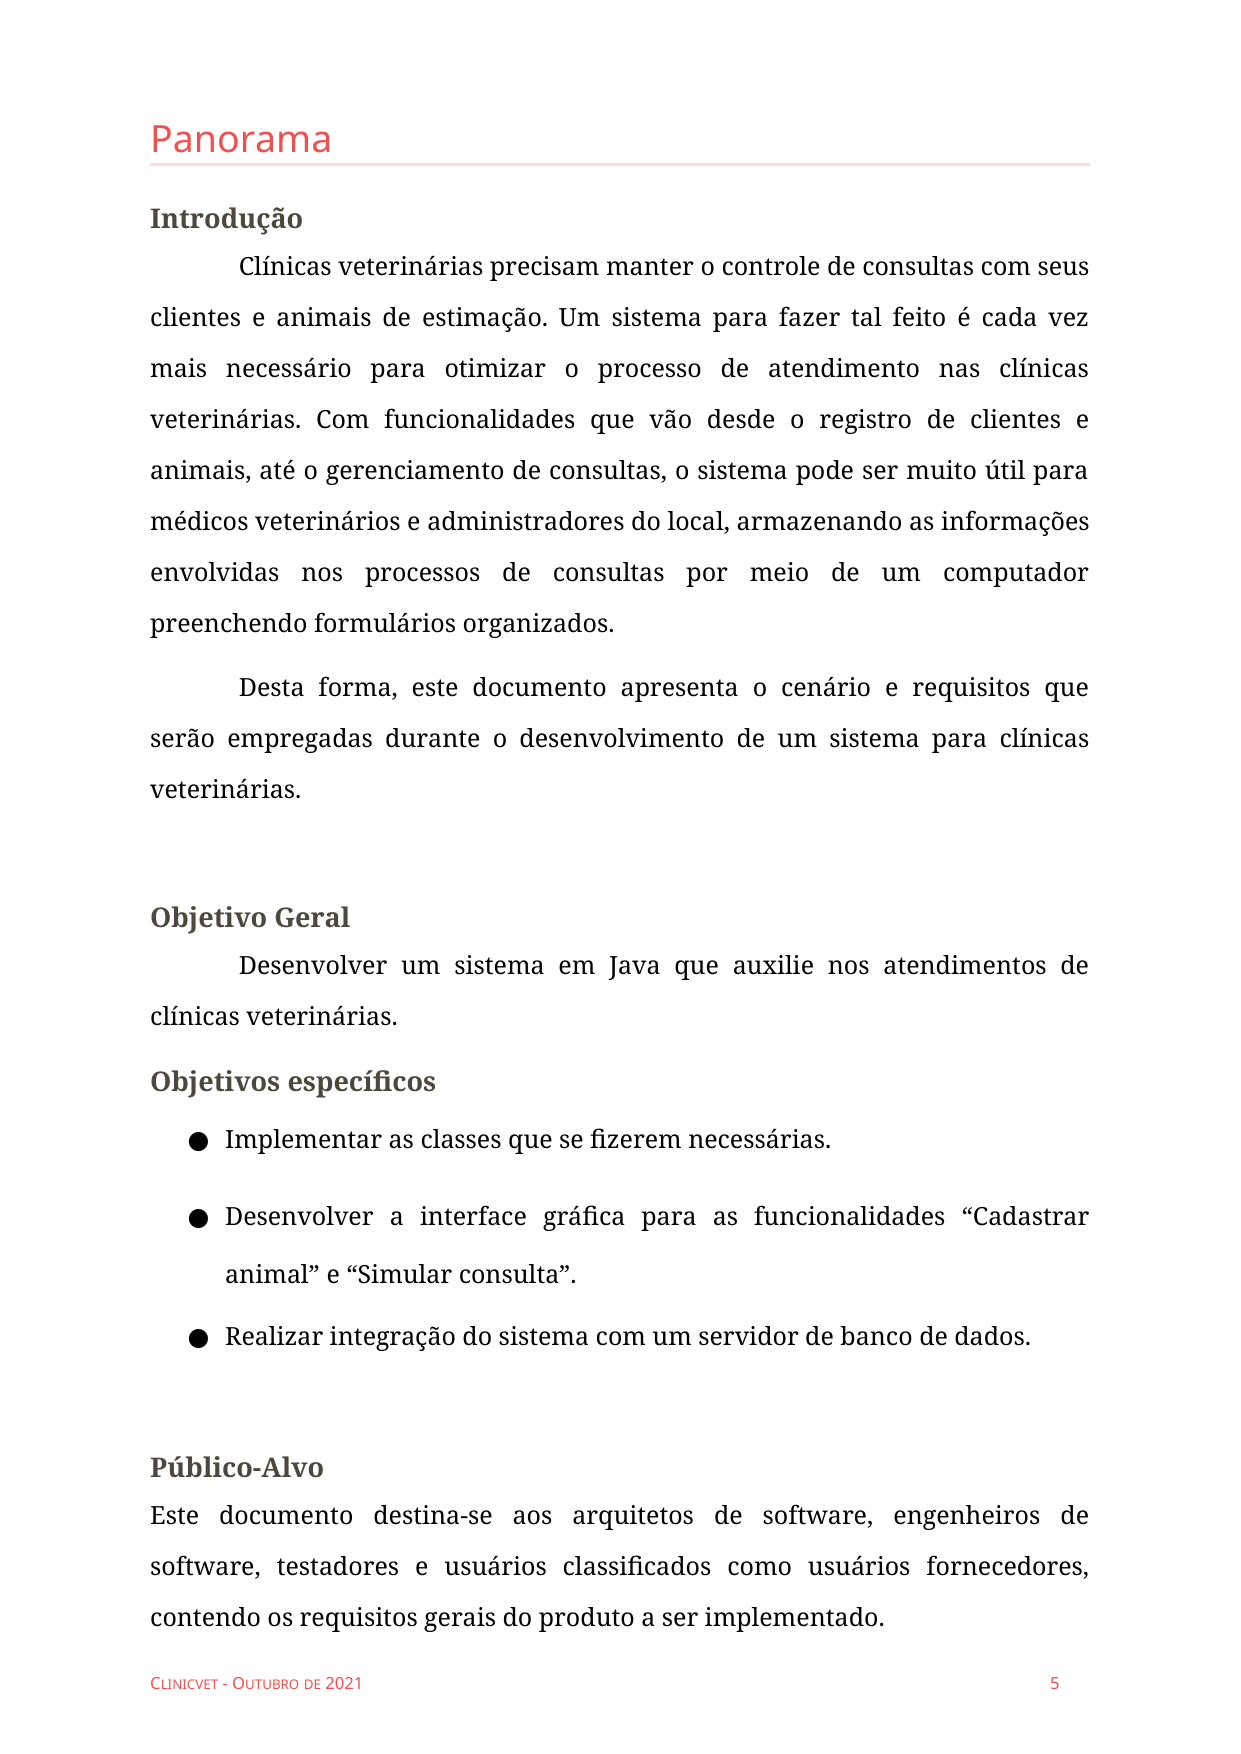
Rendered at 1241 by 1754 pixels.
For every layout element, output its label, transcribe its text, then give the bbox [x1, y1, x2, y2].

list Implementar as classes que se fizerem necessárias. [187, 1112, 1090, 1163]
text Objetivos específicos [150, 1062, 1090, 1099]
text Público-Alvo [150, 1448, 1090, 1485]
text Desenvolver um sistema em Java que auxilie nos atendimentos de clínicas veterinárias. [150, 948, 1090, 1033]
list Desenvolver a interface gráfica para as funcionalidades “Cadastrar animal” e “Simular consulta”. [187, 1189, 1090, 1291]
text Panorama [150, 112, 1090, 163]
text Clínicas veterinárias precisam manter o controle de consultas com seus clientes e animais de estimação. Um sistema para fazer tal feito é cada vez mais necessário para otimizar o processo de atendimento nas clínicas veterinárias. Com funcionalidades que vão desde o registro de clientes e animais, até o gerenciamento de consultas, o sistema pode ser muito útil para médicos veterinários e administradores do local, armazenando as informações envolvidas nos processos de consultas por meio de um computador preenchendo formulários organizados. [150, 248, 1090, 640]
text Este documento destina-se aos arquitetos de software, engenheiros de software, testadores e usuários classificados como usuários fornecedores, contendo os requisitos gerais do produto a ser implementado. [150, 1498, 1090, 1634]
list Realizar integração do sistema com um servidor de banco de dados. [187, 1308, 1090, 1359]
text Objetivo Geral [150, 898, 1090, 935]
text Introdução [150, 199, 1090, 236]
text Desta forma, este documento apresenta o cenário e requisitos que serão empregadas durante o desenvolvimento de um sistema para clínicas veterinárias. [150, 669, 1090, 806]
